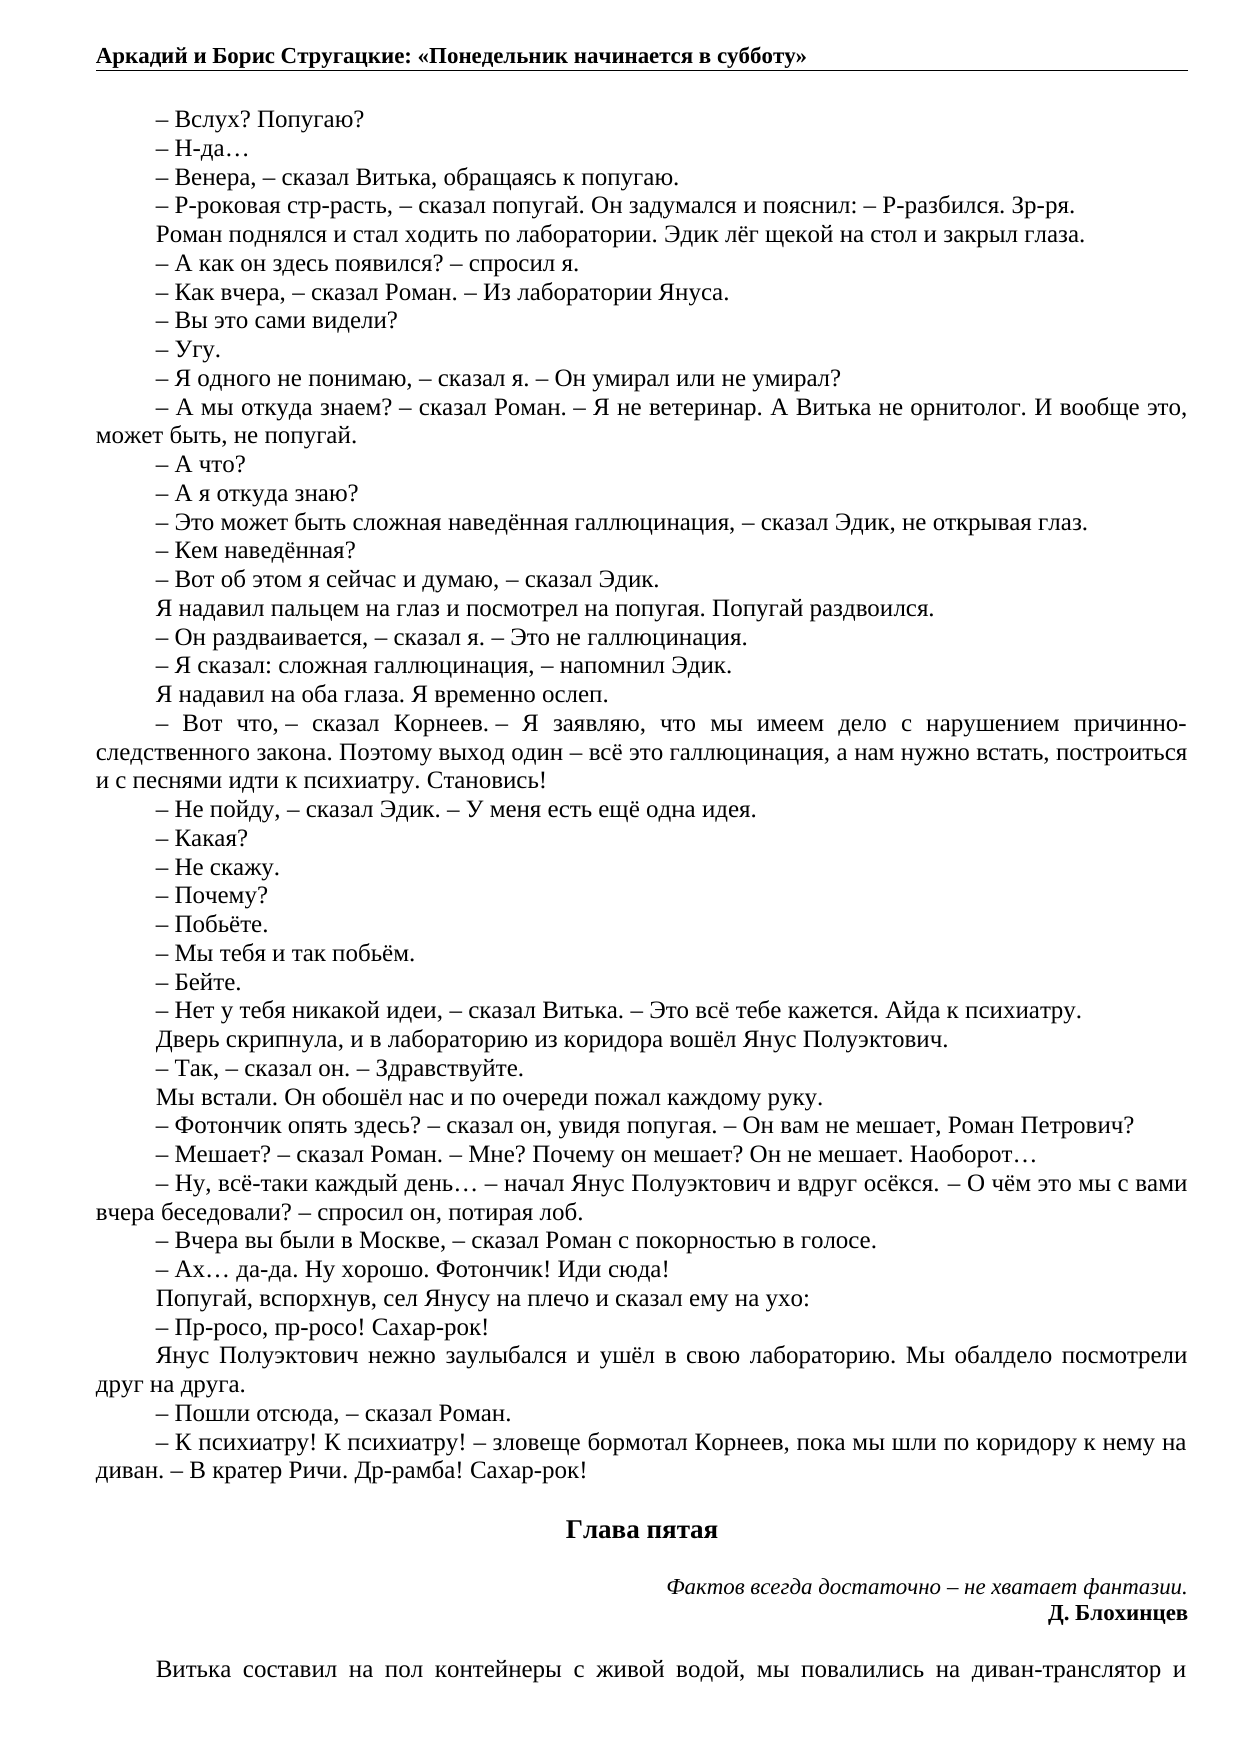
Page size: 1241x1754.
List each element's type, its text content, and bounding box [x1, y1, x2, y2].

text – Не пойду, – сказал Эдик. – У меня есть ещё одна идея. [96, 794, 1188, 823]
text – Почему? [96, 880, 1188, 909]
text Роман поднялся и стал ходить по лаборатории. Эдик лёг щекой на стол и закрыл глаза. [96, 219, 1188, 248]
text – Ну, всё-таки каждый день… – начал Янус Полуэктович и вдруг осёкся. – О чём это мы с вами вчера беседовали? – спросил он, потирая лоб. [96, 1168, 1188, 1225]
text – Это может быть сложная наведённая галлюцинация, – сказал Эдик, не открывая глаз. [96, 507, 1188, 535]
text Фактов всегда достаточно – не хватает фантазии. [158, 1573, 1188, 1599]
text – Бейте. [96, 967, 1188, 995]
text – А что? [96, 449, 1188, 478]
text Янус Полуэктович нежно заулыбался и ушёл в свою лабораторию. Мы обалдело посмотрели друг на друга. [96, 1340, 1188, 1398]
text – К психиатру! К психиатру! – зловеще бормотал Корнеев, пока мы шли по коридору к нему на диван. – В кратер Ричи. Др-рамба! Сахар-рок! [96, 1427, 1188, 1484]
text – Мы тебя и так побьём. [96, 938, 1188, 967]
text – Не скажу. [96, 852, 1188, 880]
text Я надавил на оба глаза. Я временно ослеп. [96, 679, 1188, 708]
text – Кем наведённая? [96, 535, 1188, 564]
text Дверь скрипнула, и в лабораторию из коридора вошёл Янус Полуэктович. [96, 1024, 1188, 1053]
text – Ах… да-да. Ну хорошо. Фотончик! Иди сюда! [96, 1254, 1188, 1283]
text Я надавил пальцем на глаз и посмотрел на попугая. Попугай раздвоился. [96, 593, 1188, 622]
text – Венера, – сказал Витька, обращаясь к попугаю. [96, 162, 1188, 190]
text – Я сказал: сложная галлюцинация, – напомнил Эдик. [96, 650, 1188, 679]
text – А мы откуда знаем? – сказал Роман. – Я не ветеринар. А Витька не орнитолог. И вообще это, может быть, не попугай. [96, 392, 1188, 449]
text – Р-роковая стр-расть, – сказал попугай. Он задумался и пояснил: – Р-разбился. Зр-ря. [96, 190, 1188, 219]
text – Он раздваивается, – сказал я. – Это не галлюцинация. [96, 622, 1188, 650]
text – Так, – сказал он. – Здравствуйте. [96, 1053, 1188, 1082]
text – Вчера вы были в Москве, – сказал Роман с покорностью в голосе. [96, 1225, 1188, 1254]
subtitle Глава пятая [96, 1513, 1188, 1544]
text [96, 1654, 1188, 1683]
text – Какая? [96, 823, 1188, 852]
text – Вот что, – сказал Корнеев. – Я заявляю, что мы имеем дело с нарушением причинно-следственного закона. Поэтому выход один – всё это галлюцинация, а нам нужно встать, построиться и с песнями идти к психиатру. Становись! [96, 708, 1188, 794]
text – Фотончик опять здесь? – сказал он, увидя попугая. – Он вам не мешает, Роман Петрович? [96, 1110, 1188, 1139]
text – Н-да… [96, 133, 1188, 162]
text – Пр-росо, пр-росо! Сахар-рок! [96, 1312, 1188, 1340]
text – Я одного не понимаю, – сказал я. – Он умирал или не умирал? [96, 363, 1188, 392]
text – Как вчера, – сказал Роман. – Из лаборатории Януса. [96, 277, 1188, 305]
text – Побьёте. [96, 909, 1188, 938]
text – Нет у тебя никакой идеи, – сказал Витька. – Это всё тебе кажется. Айда к психиатру. [96, 995, 1188, 1024]
text – Угу. [96, 334, 1188, 363]
text – Вслух? Попугаю? [96, 104, 1188, 133]
text – Вы это сами видели? [96, 305, 1188, 334]
text Д. Блохинцев [158, 1599, 1188, 1626]
text Попугай, вспорхнув, сел Янусу на плечо и сказал ему на ухо: [96, 1283, 1188, 1312]
text – Мешает? – сказал Роман. – Мне? Почему он мешает? Он не мешает. Наоборот… [96, 1139, 1188, 1168]
text – А я откуда знаю? [96, 478, 1188, 507]
text – Вот об этом я сейчас и думаю, – сказал Эдик. [96, 564, 1188, 593]
text – Пошли отсюда, – сказал Роман. [96, 1398, 1188, 1427]
text Мы встали. Он обошёл нас и по очереди пожал каждому руку. [96, 1082, 1188, 1110]
text – А как он здесь появился? – спросил я. [96, 248, 1188, 277]
